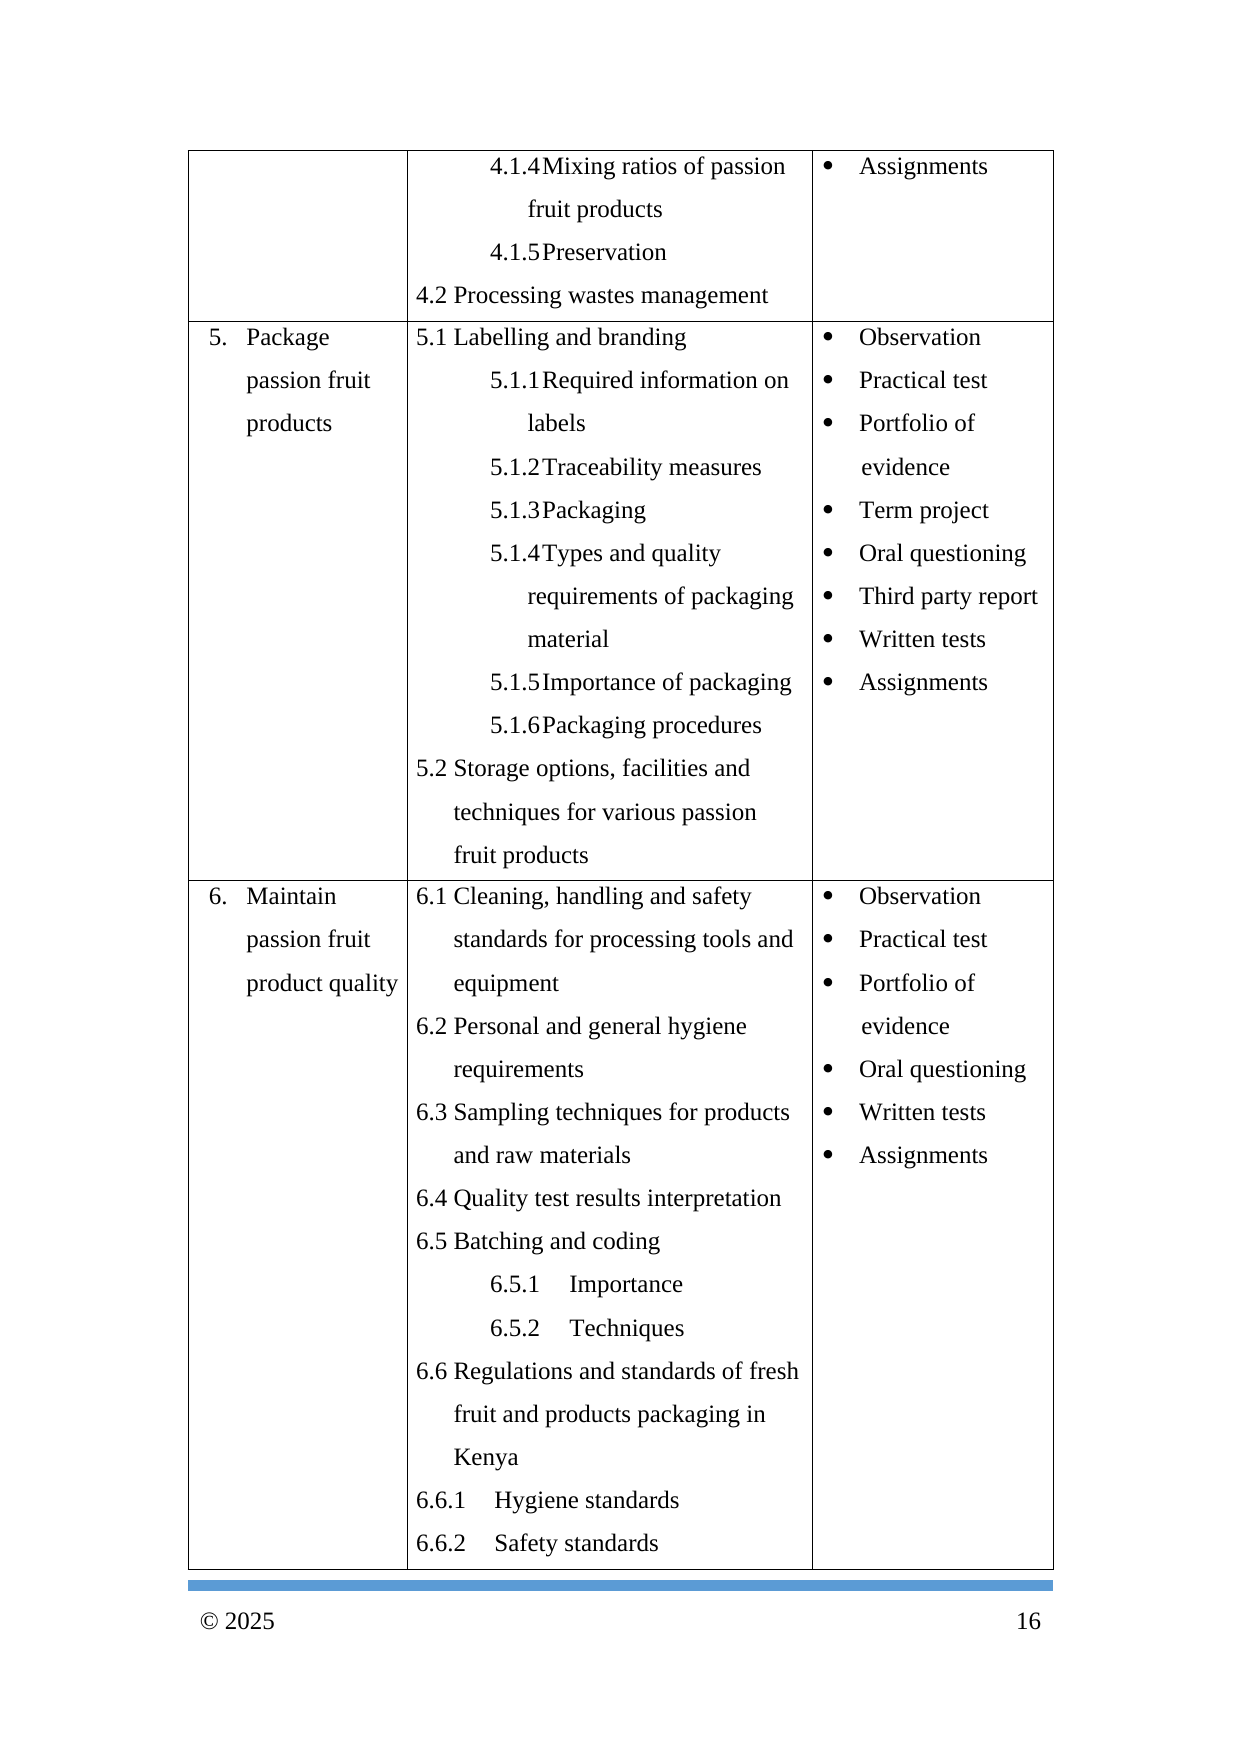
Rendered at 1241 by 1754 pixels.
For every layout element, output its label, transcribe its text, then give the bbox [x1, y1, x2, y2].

table_cell Labelling and branding Required information on labels Traceability measures Packaging Types and quality requirements of packaging material Importance of packaging Packaging procedures Storage options, facilities and techniques for various passion fruit products [408, 322, 812, 880]
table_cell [813, 881, 1053, 1569]
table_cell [408, 881, 812, 1569]
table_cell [408, 151, 812, 321]
table_cell Package passion fruit products [189, 322, 407, 880]
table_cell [813, 151, 1053, 321]
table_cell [189, 881, 407, 1569]
table_cell Observation Practical test Portfolio of evidence Term project Oral questioning Third party report Written tests Assignments [813, 322, 1053, 880]
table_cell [189, 151, 407, 321]
